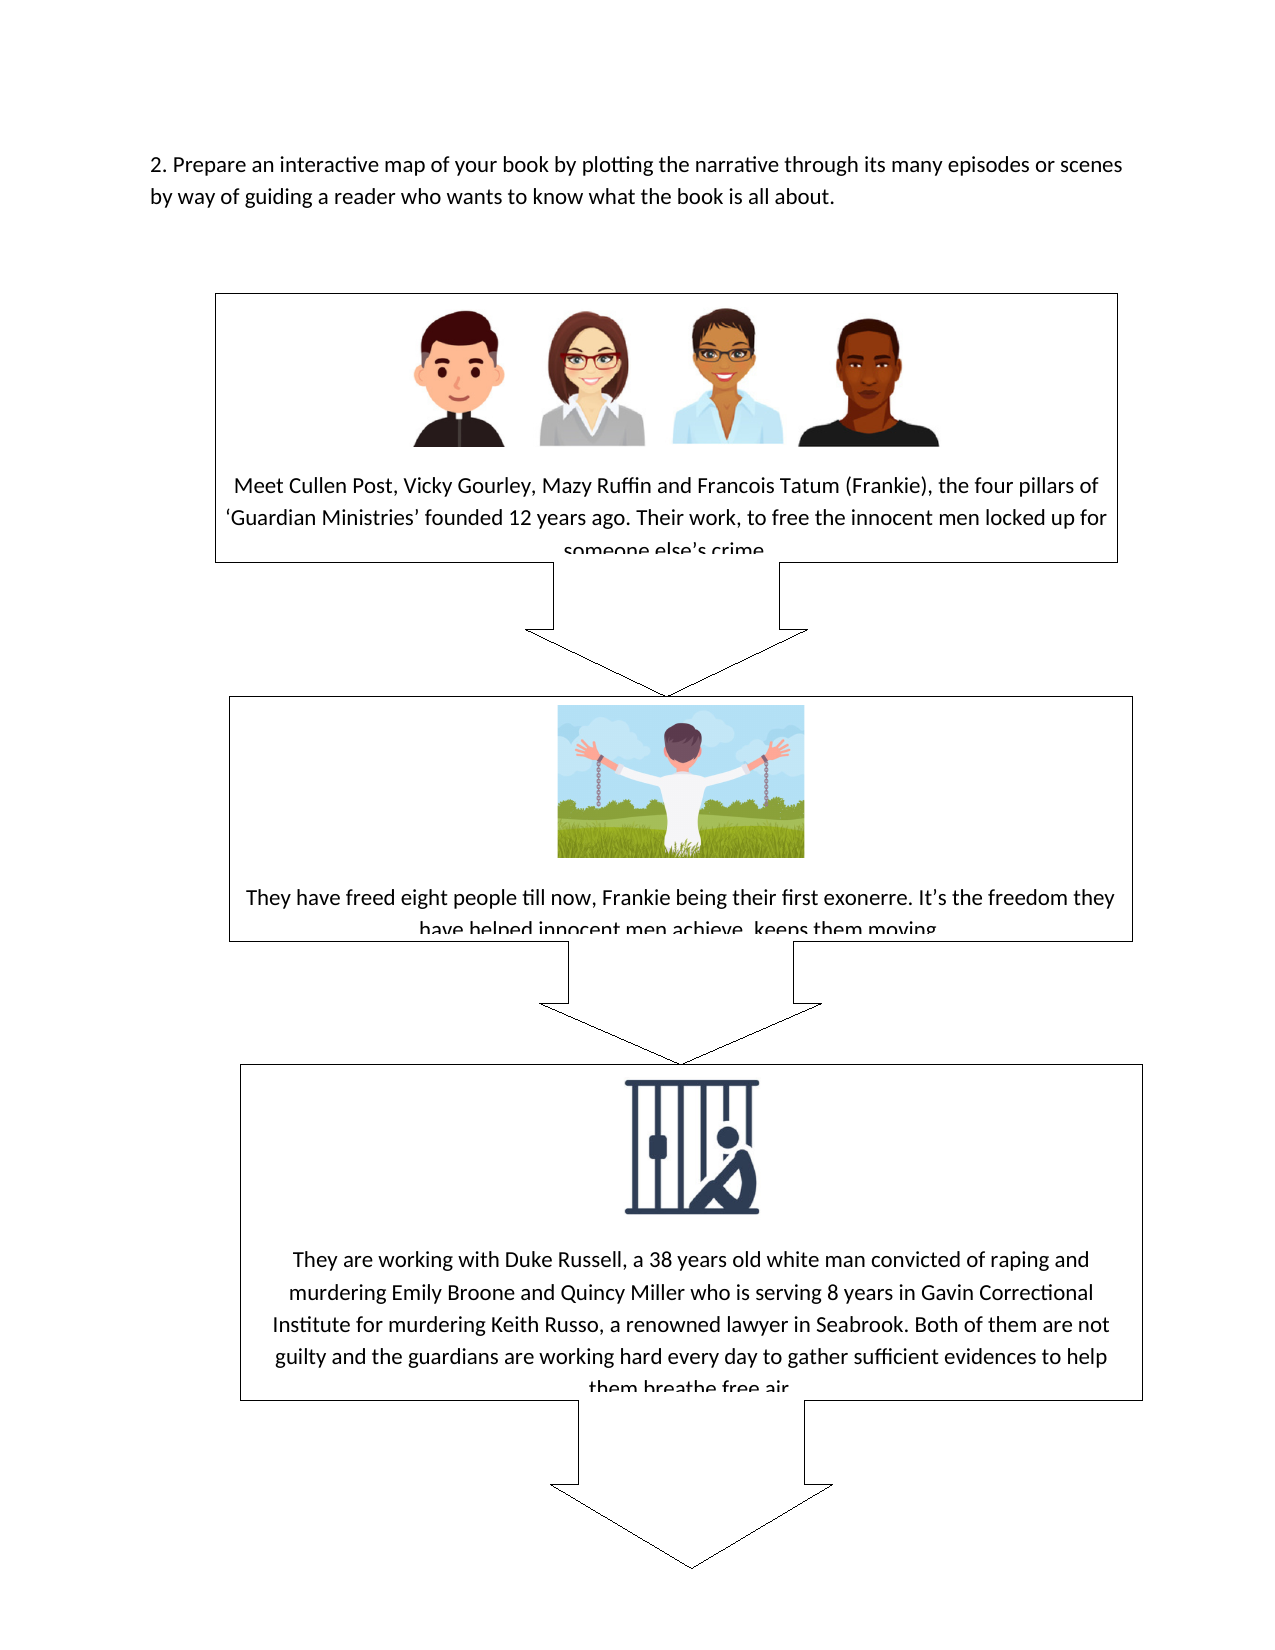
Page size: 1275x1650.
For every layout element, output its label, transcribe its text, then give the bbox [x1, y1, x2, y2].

text 2. Prepare an interactive map of your book by plotting the narrative through its many episodes or scenes by way of guiding a reader who wants to know what the book is all about. [150, 150, 1125, 210]
picture [617, 1073, 766, 1221]
picture [557, 705, 805, 858]
picture [392, 301, 942, 447]
